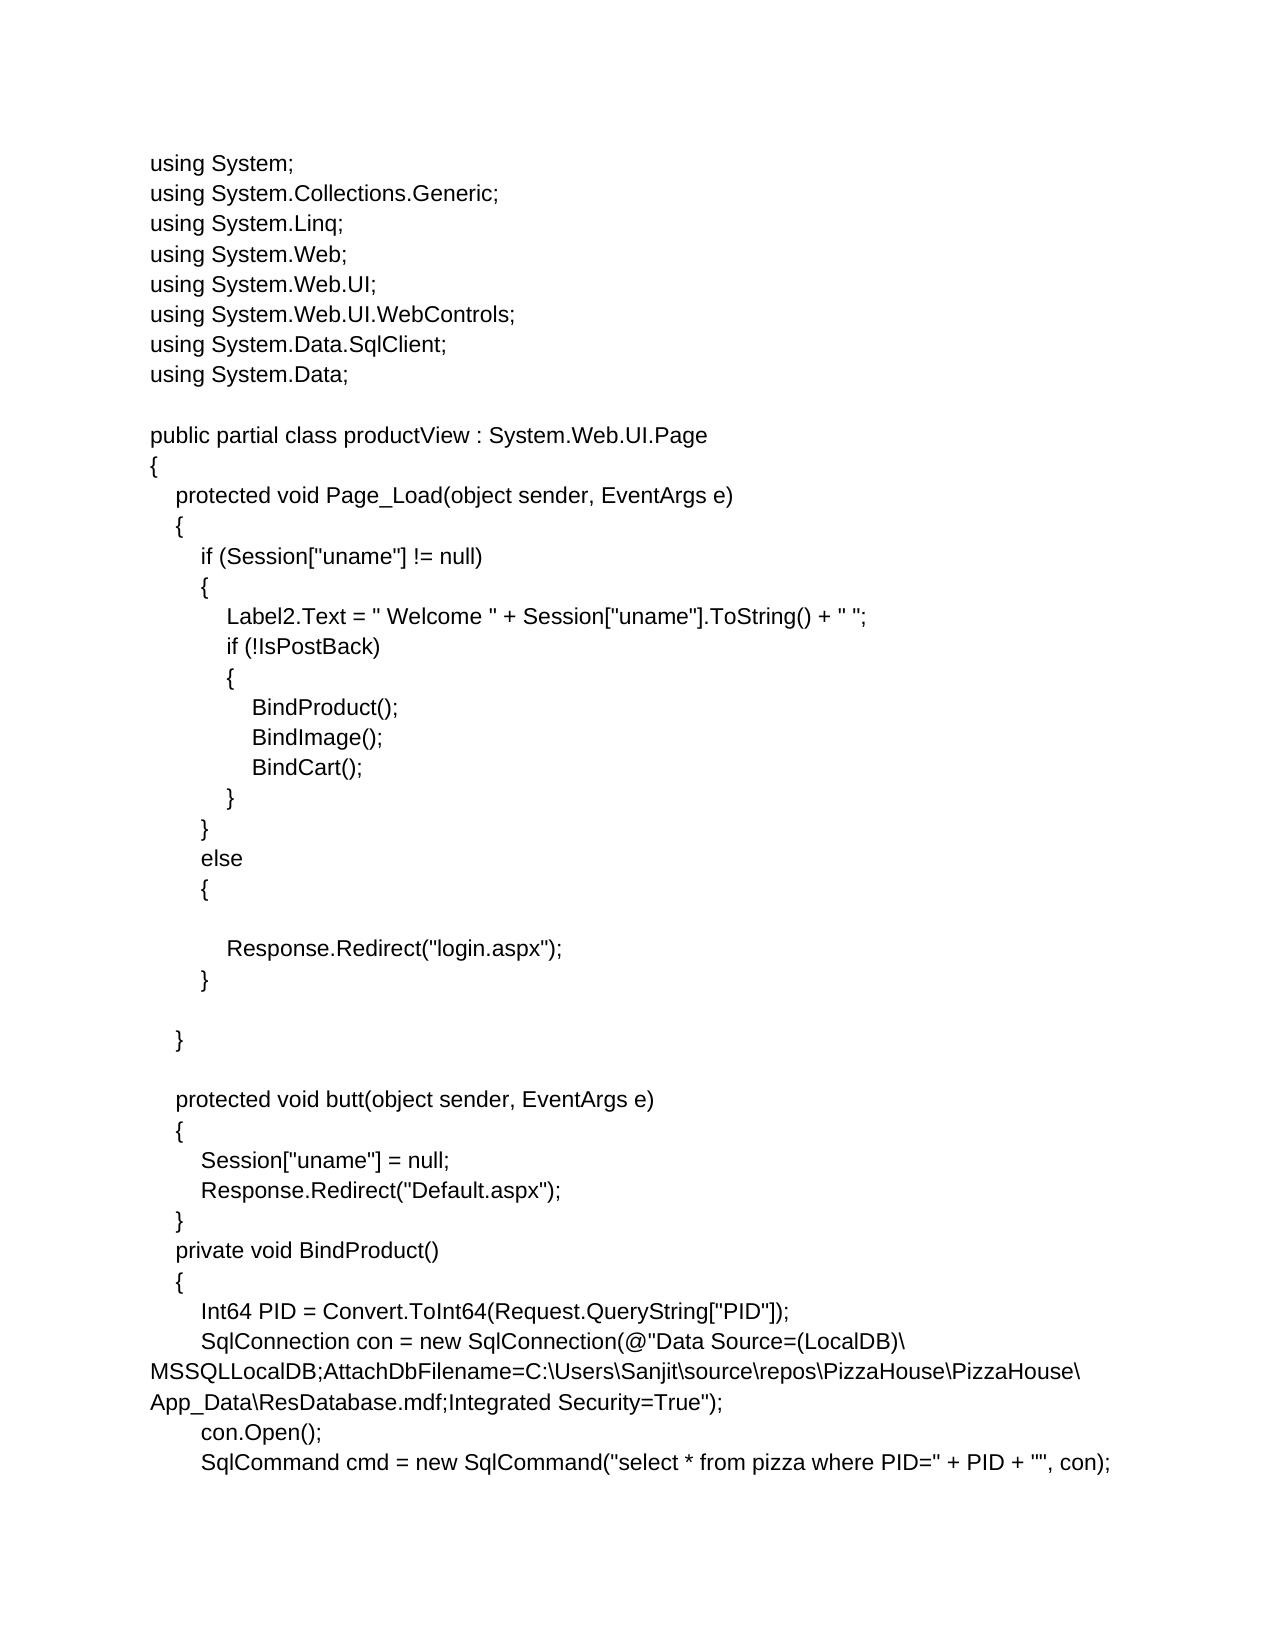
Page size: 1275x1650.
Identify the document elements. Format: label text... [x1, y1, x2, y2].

text ﻿using System; [150, 150, 1125, 176]
text using System.Data.SqlClient; [150, 331, 1125, 358]
text if (!IsPostBack) [150, 633, 1125, 660]
text private void BindProduct() [150, 1237, 1125, 1264]
text con.Open(); [150, 1419, 1125, 1445]
text if (Session["uname"] != null) [150, 543, 1125, 569]
text SqlCommand cmd = new SqlCommand("select * from pizza where PID=" + PID + "", con); [150, 1449, 1125, 1475]
text using System.Web.UI; [150, 271, 1125, 297]
text } [150, 784, 1125, 811]
text Label2.Text = " Welcome " + Session["uname"].ToString() + " "; [150, 603, 1125, 629]
text } [150, 966, 1125, 992]
text protected void Page_Load(object sender, EventArgs e) [150, 482, 1125, 509]
text BindImage(); [150, 724, 1125, 750]
text using System.Web; [150, 241, 1125, 267]
text using System.Collections.Generic; [150, 180, 1125, 207]
text { [150, 573, 1125, 599]
text using System.Data; [150, 361, 1125, 388]
text BindProduct(); [150, 694, 1125, 720]
text { [150, 663, 1125, 690]
text { [150, 1117, 1125, 1143]
text } [150, 1026, 1125, 1052]
text using System.Web.UI.WebControls; [150, 301, 1125, 327]
text Response.Redirect("Default.aspx"); [150, 1177, 1125, 1203]
text Int64 PID = Convert.ToInt64(Request.QueryString["PID"]); [150, 1298, 1125, 1324]
text { [150, 1268, 1125, 1294]
text public partial class productView : System.Web.UI.Page [150, 422, 1125, 448]
text else [150, 845, 1125, 871]
text protected void butt(object sender, EventArgs e) [150, 1086, 1125, 1113]
text using System.Linq; [150, 210, 1125, 237]
text { [150, 512, 1125, 539]
text } [150, 1207, 1125, 1234]
text Session["uname"] = null; [150, 1147, 1125, 1173]
text } [150, 814, 1125, 841]
text { [150, 452, 1125, 478]
text { [150, 875, 1125, 901]
text BindCart(); [150, 754, 1125, 781]
text Response.Redirect("login.aspx"); [150, 935, 1125, 962]
